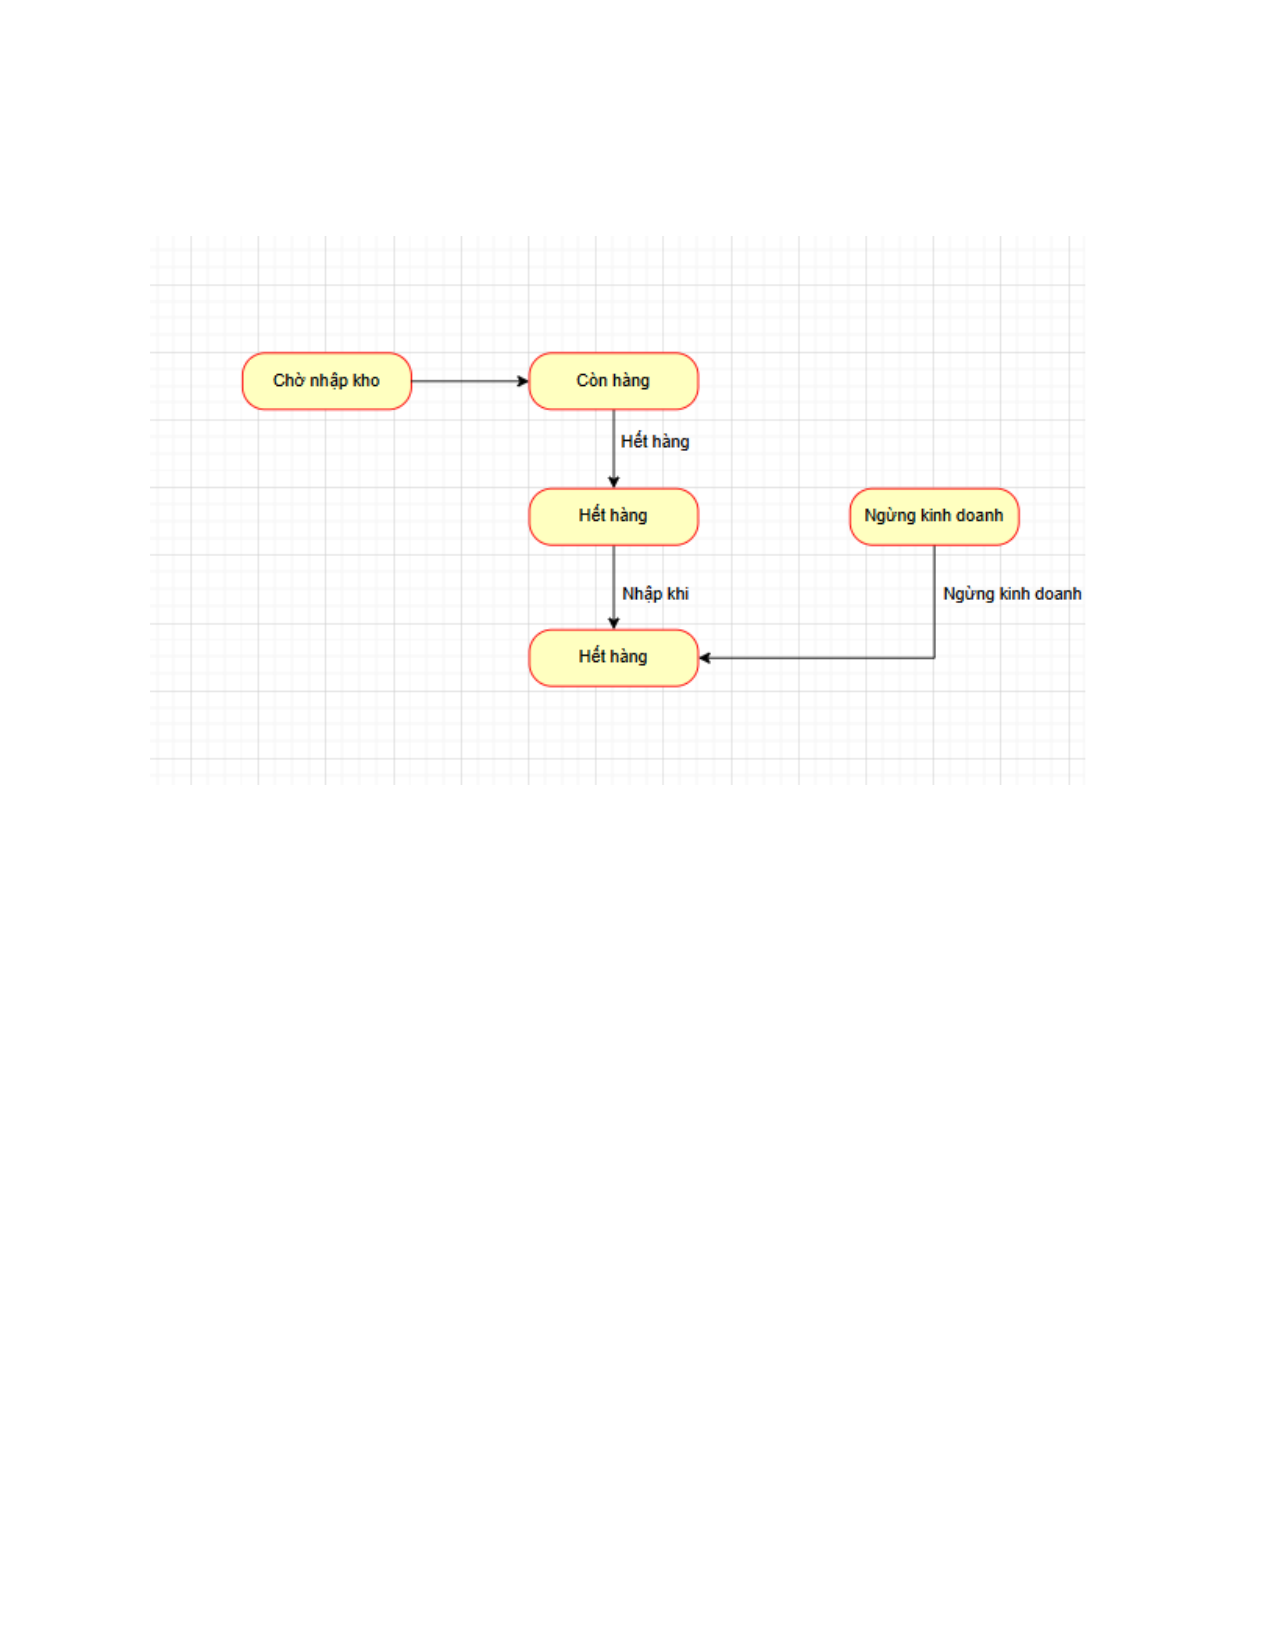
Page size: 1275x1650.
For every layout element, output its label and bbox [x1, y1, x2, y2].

picture [150, 236, 1086, 785]
